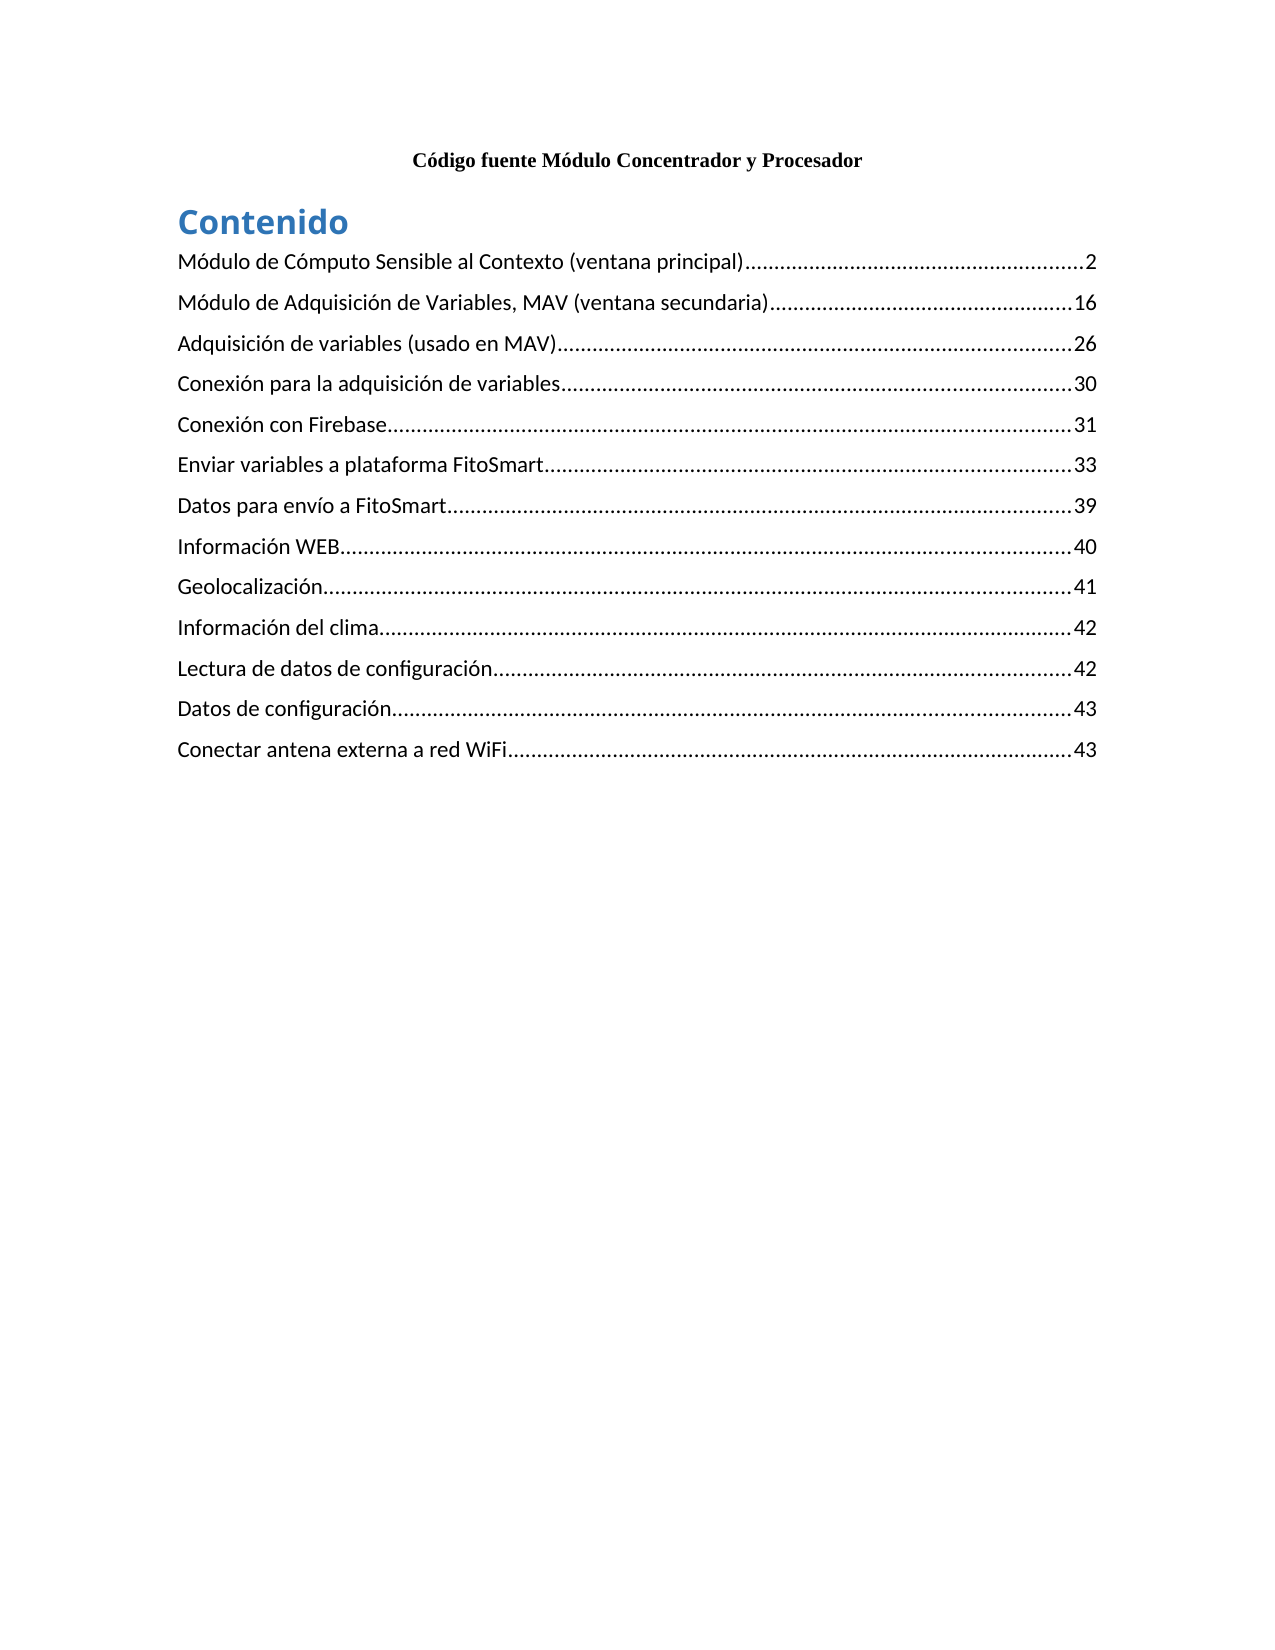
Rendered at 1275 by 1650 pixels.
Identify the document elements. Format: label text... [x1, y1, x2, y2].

text Código fuente Módulo Concentrador y Procesador [177, 148, 1098, 172]
